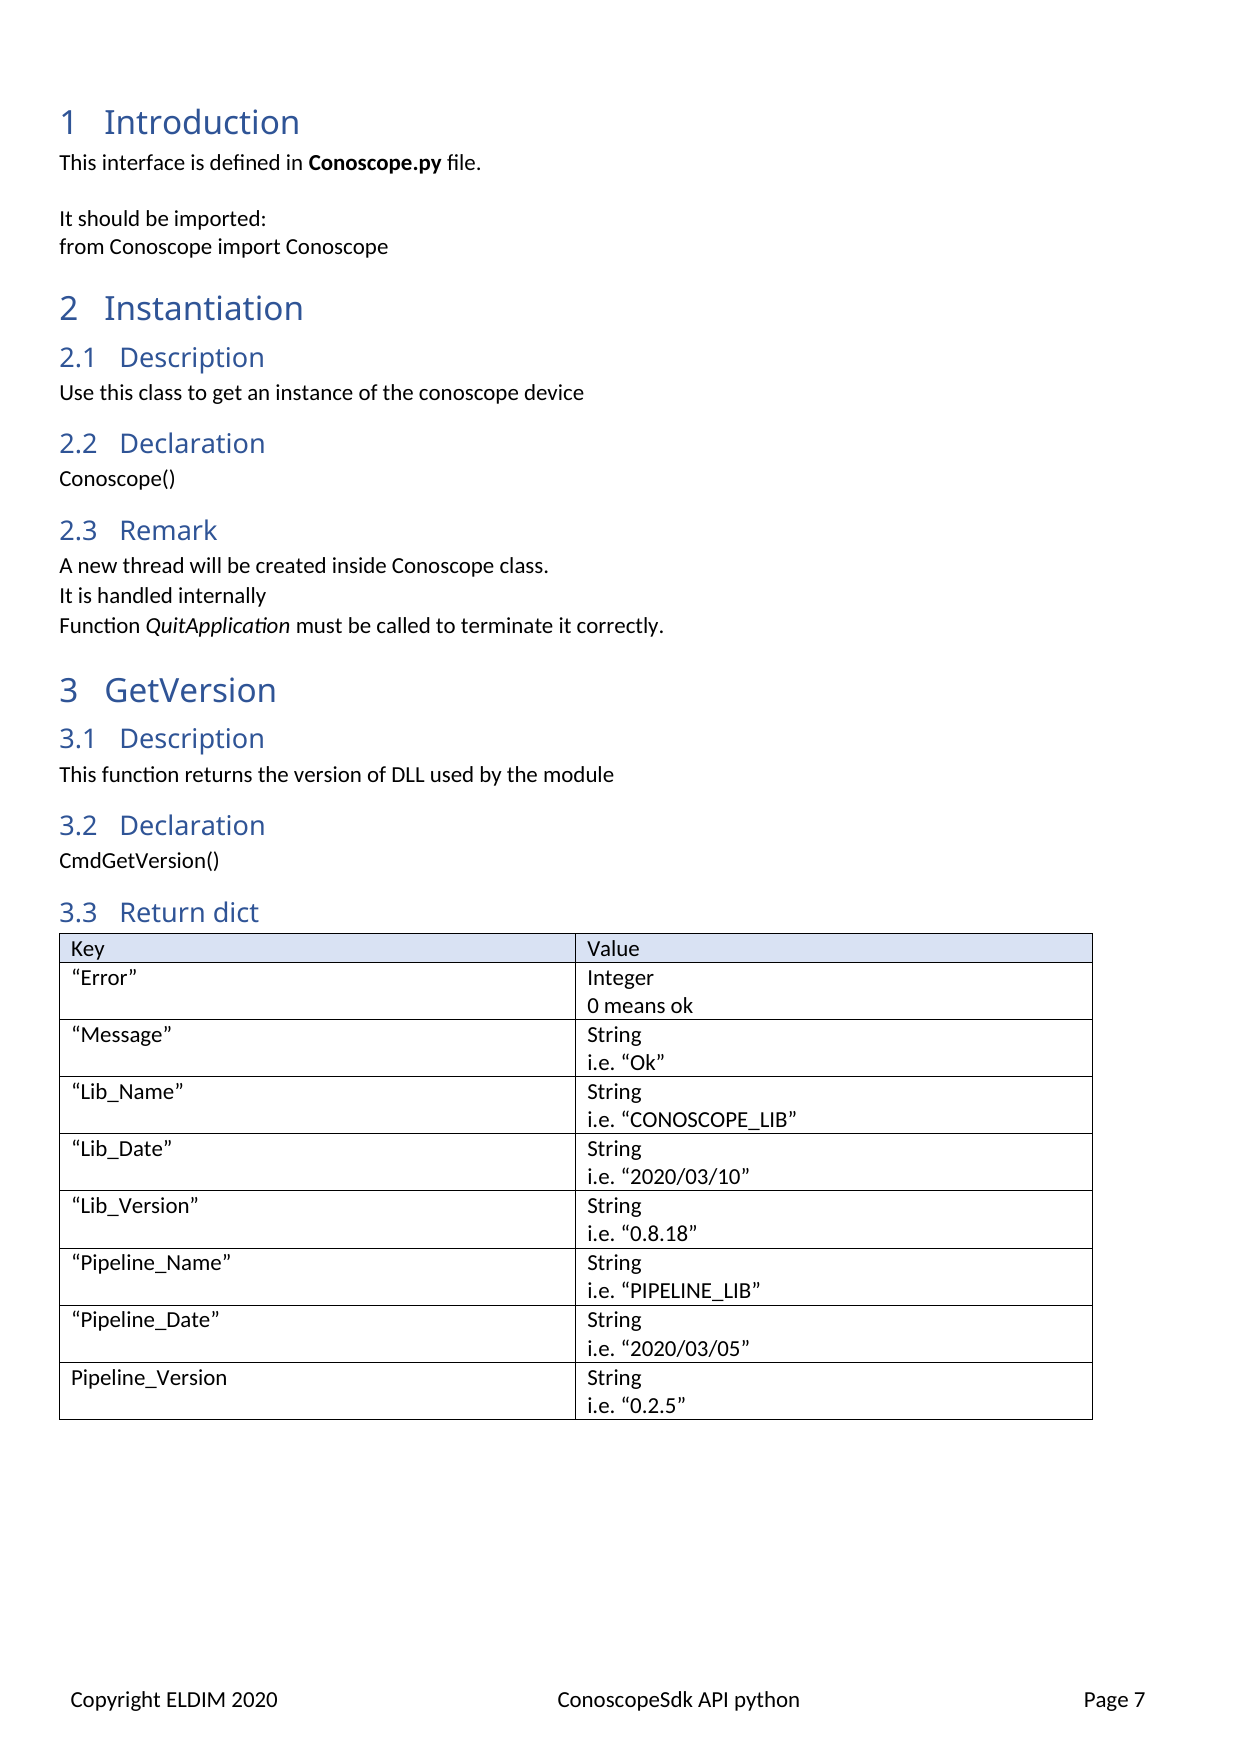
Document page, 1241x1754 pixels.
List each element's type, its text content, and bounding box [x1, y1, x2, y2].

table_cell String i.e. “PIPELINE_LIB” [576, 1249, 1092, 1304]
subtitle GetVersion [59, 667, 1093, 712]
subtitle Remark [59, 511, 1093, 548]
table_header Value [576, 934, 1092, 962]
table_cell “Lib_Name” [60, 1077, 575, 1133]
table_cell “Error” [60, 963, 575, 1019]
text Conoscope() [59, 464, 1093, 492]
text This function returns the version of DLL used by the module [59, 760, 1093, 788]
table_cell “Message” [60, 1020, 575, 1076]
subtitle Return dict [59, 893, 1093, 930]
subtitle Instantiation [59, 285, 1093, 330]
text CmdGetVersion() [59, 846, 1093, 874]
subtitle Description [59, 338, 1093, 375]
table_cell String i.e. “2020/03/05” [576, 1306, 1092, 1362]
table_cell Pipeline_Version [60, 1363, 575, 1419]
table_cell String i.e. “0.8.18” [576, 1191, 1092, 1247]
text Use this class to get an instance of the conoscope device [59, 378, 1093, 406]
table_cell “Lib_Version” [60, 1191, 575, 1247]
text It should be imported: [59, 204, 1093, 232]
table_cell “Pipeline_Name” [60, 1249, 575, 1304]
subtitle Introduction [59, 99, 1093, 144]
table_header Key [60, 934, 575, 962]
text A new thread will be created inside Conoscope class. It is handled internally Function QuitApplication must be called to terminate it correctly. [59, 551, 1093, 639]
subtitle Declaration [59, 425, 1093, 462]
table_cell Integer 0 means ok [576, 963, 1092, 1019]
table_cell String i.e. “CONOSCOPE_LIB” [576, 1077, 1092, 1133]
table_cell “Lib_Date” [60, 1134, 575, 1190]
subtitle Declaration [59, 807, 1093, 843]
subtitle Description [59, 720, 1093, 757]
table_cell String i.e. “Ok” [576, 1020, 1092, 1076]
table_cell String i.e. “2020/03/10” [576, 1134, 1092, 1190]
table_cell String i.e. “0.2.5” [576, 1363, 1092, 1419]
text from Conoscope import Conoscope [59, 232, 1093, 260]
text This interface is defined in Conoscope.py file. [59, 148, 1093, 176]
table_cell “Pipeline_Date” [60, 1306, 575, 1362]
